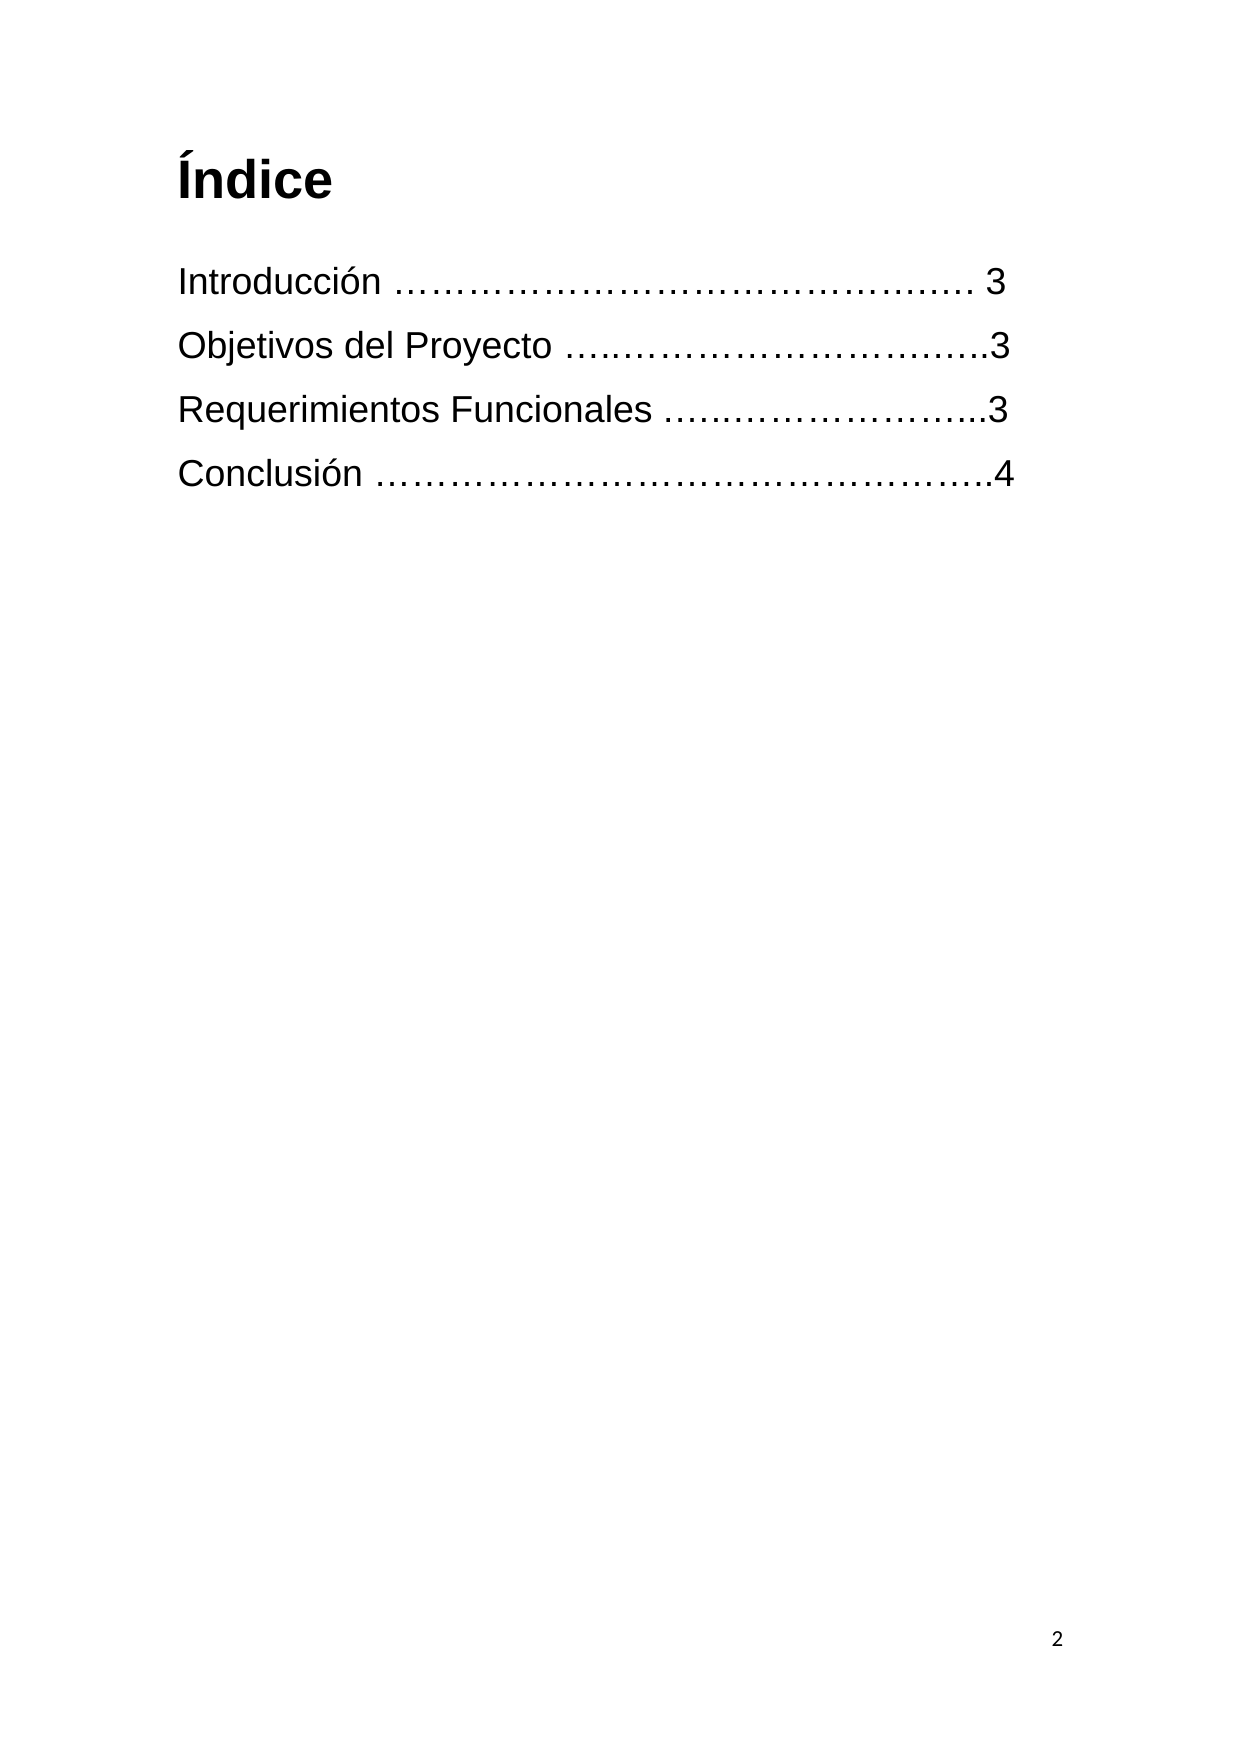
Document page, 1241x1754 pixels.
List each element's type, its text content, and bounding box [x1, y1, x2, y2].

text Índice [177, 148, 1063, 210]
text Conclusión …………………………………………..4 [177, 451, 1063, 494]
text Requerimientos Funcionales .…..………………...3 [177, 387, 1063, 431]
text Objetivos del Proyecto …..…………………….…..3 [177, 323, 1063, 367]
text Introducción …………………………………….…. 3 [177, 259, 1063, 303]
